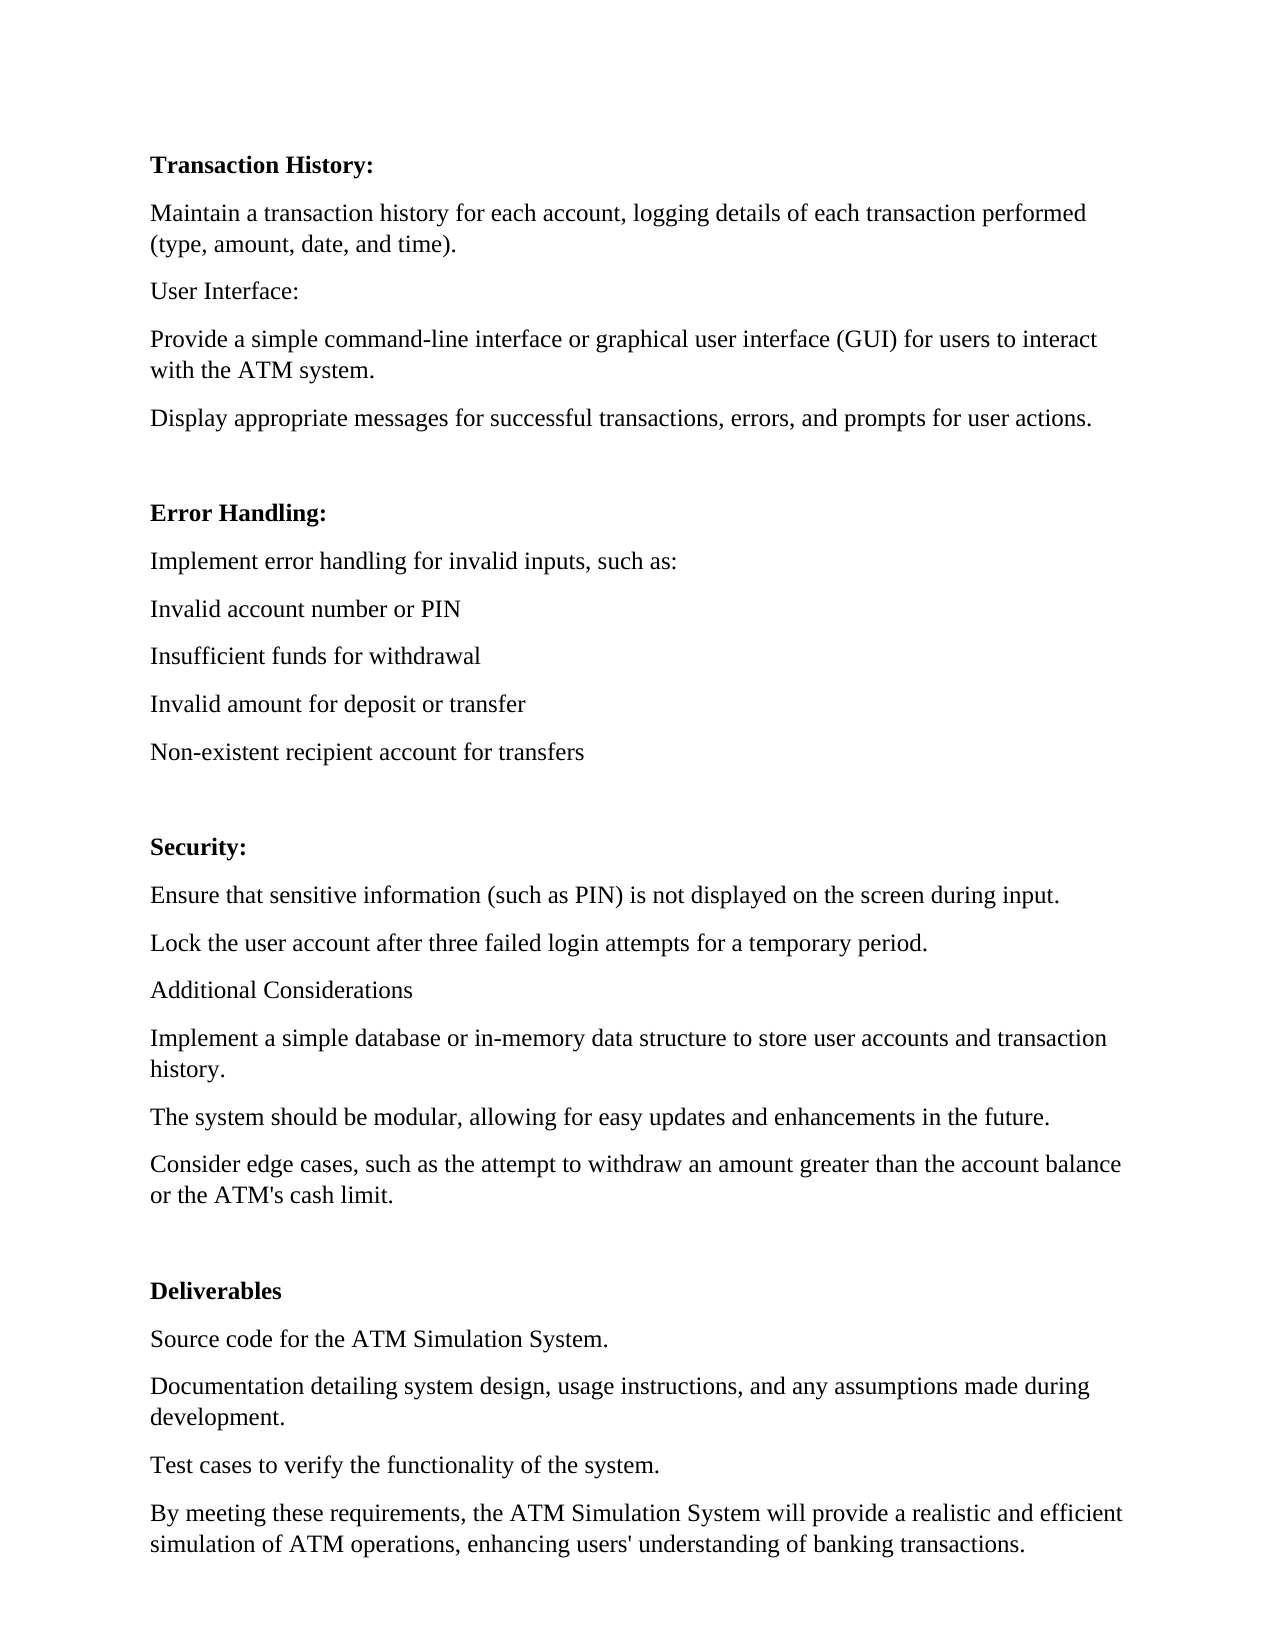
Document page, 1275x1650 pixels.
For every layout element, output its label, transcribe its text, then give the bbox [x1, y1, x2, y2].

text Additional Considerations [150, 975, 1125, 1004]
text Implement error handling for invalid inputs, such as: [150, 546, 1125, 575]
text Consider edge cases, such as the attempt to withdraw an amount greater than the account balance or the ATM's cash limit. [150, 1149, 1125, 1209]
text User Interface: [150, 276, 1125, 305]
text Non-existent recipient account for transfers [150, 737, 1125, 766]
text Test cases to verify the functionality of the system. [150, 1450, 1125, 1479]
text Implement a simple database or in-memory data structure to store user accounts and transaction history. [150, 1023, 1125, 1083]
text Invalid amount for deposit or transfer [150, 689, 1125, 718]
text Display appropriate messages for successful transactions, errors, and prompts for user actions. [150, 403, 1125, 432]
text Lock the user account after three failed login attempts for a temporary period. [150, 928, 1125, 956]
text Ensure that sensitive information (such as PIN) is not displayed on the screen during input. [150, 880, 1125, 909]
text Transaction History: [150, 150, 1125, 179]
text Provide a simple command-line interface or graphical user interface (GUI) for users to interact with the ATM system. [150, 324, 1125, 384]
text By meeting these requirements, the ATM Simulation System will provide a realistic and efficient simulation of ATM operations, enhancing users' understanding of banking transactions. [150, 1498, 1125, 1558]
text Source code for the ATM Simulation System. [150, 1324, 1125, 1352]
text Insufficient funds for withdrawal [150, 641, 1125, 670]
text The system should be modular, allowing for easy updates and enhancements in the future. [150, 1102, 1125, 1131]
text Invalid account number or PIN [150, 594, 1125, 622]
text Maintain a transaction history for each account, logging details of each transaction performed (type, amount, date, and time). [150, 198, 1125, 257]
text Documentation detailing system design, usage instructions, and any assumptions made during development. [150, 1371, 1125, 1431]
text Security: [150, 832, 1125, 861]
text Deliverables [150, 1276, 1125, 1305]
text Error Handling: [150, 498, 1125, 527]
